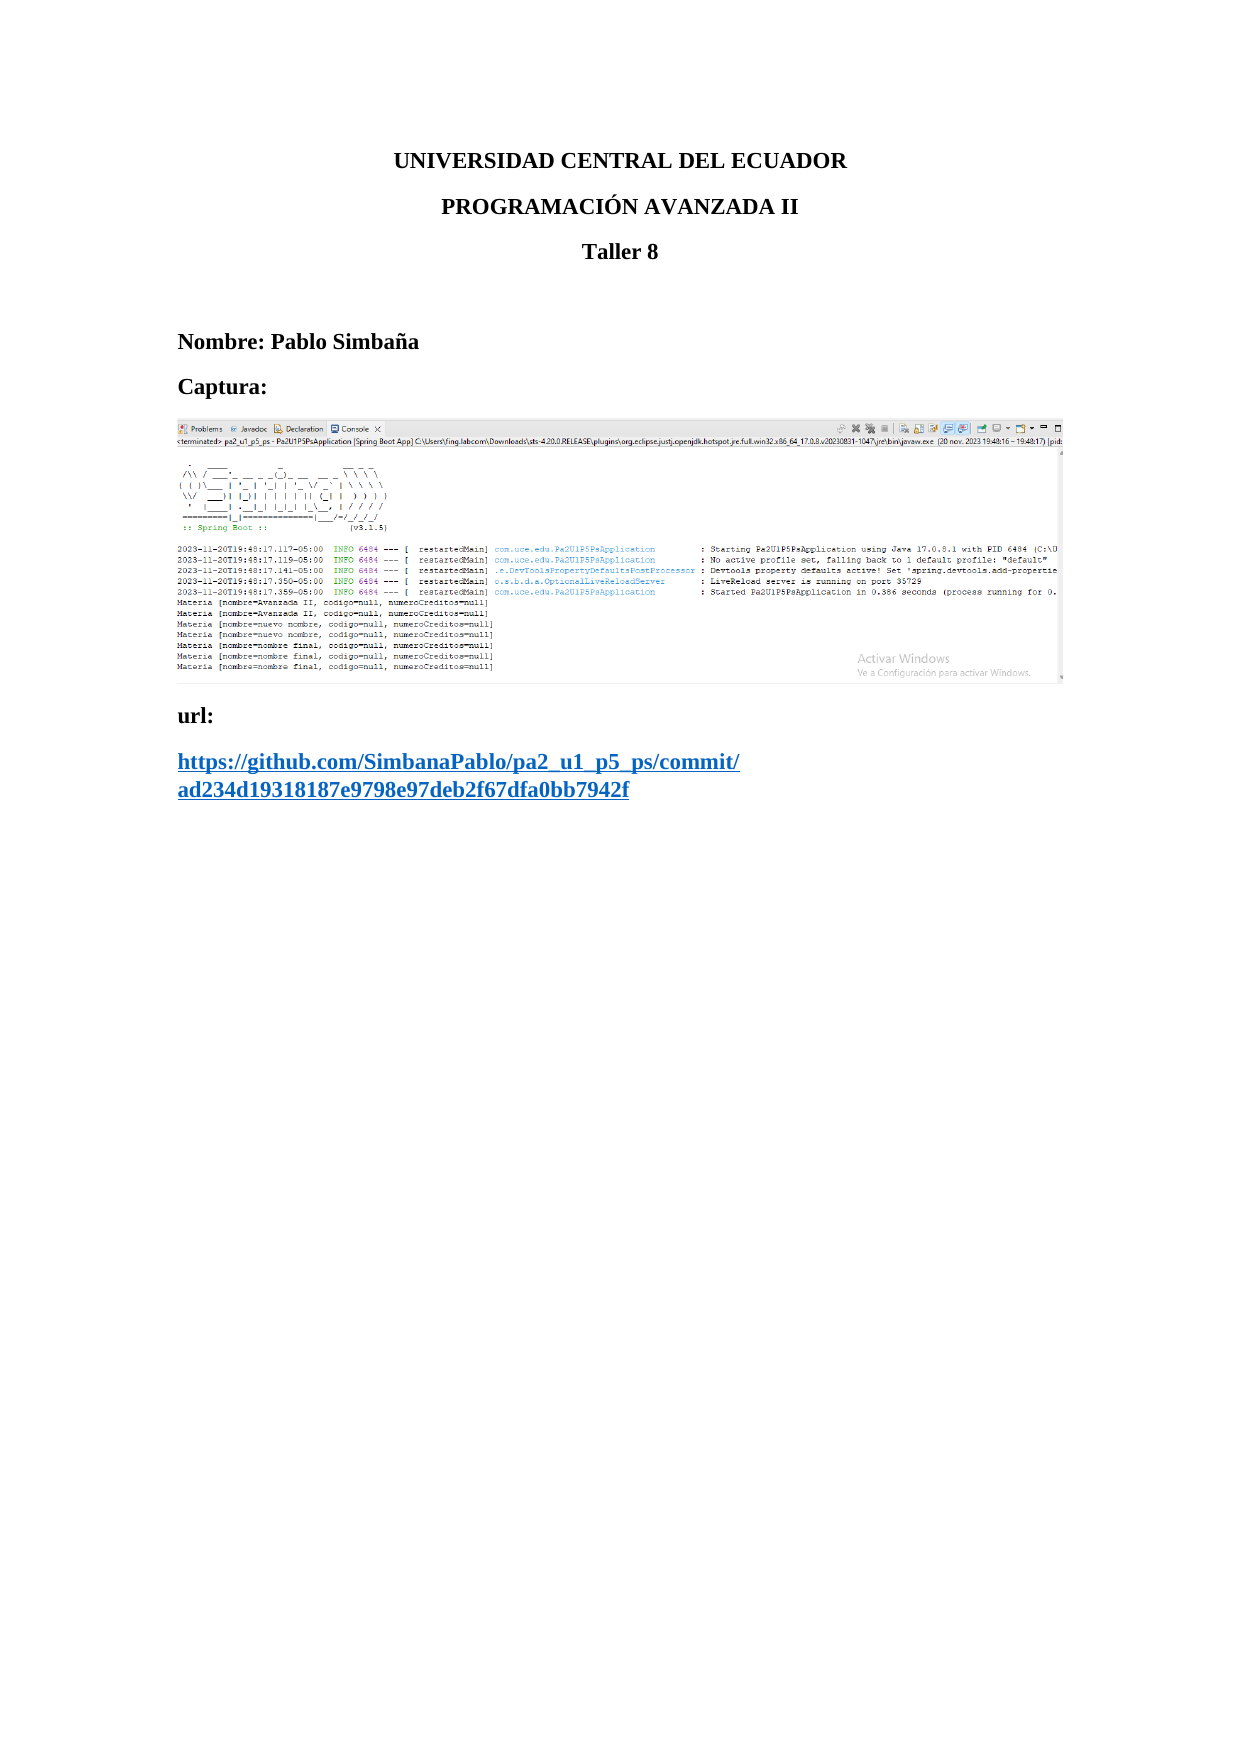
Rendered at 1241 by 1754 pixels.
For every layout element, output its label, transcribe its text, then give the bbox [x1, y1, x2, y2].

text Nombre: Pablo Simbaña [177, 328, 1063, 354]
text UNIVERSIDAD CENTRAL DEL ECUADOR [177, 148, 1063, 174]
text Captura: [177, 373, 1063, 399]
text Taller 8 [177, 238, 1063, 264]
text https://github.com/SimbanaPablo/pa2_u1_p5_ps/commit/ad234d19318187e9798e97deb2f67dfa0bb7942f [177, 748, 1063, 802]
picture [177, 418, 1063, 684]
text PROGRAMACIÓN AVANZADA II [177, 193, 1063, 219]
text url: [177, 703, 1063, 729]
